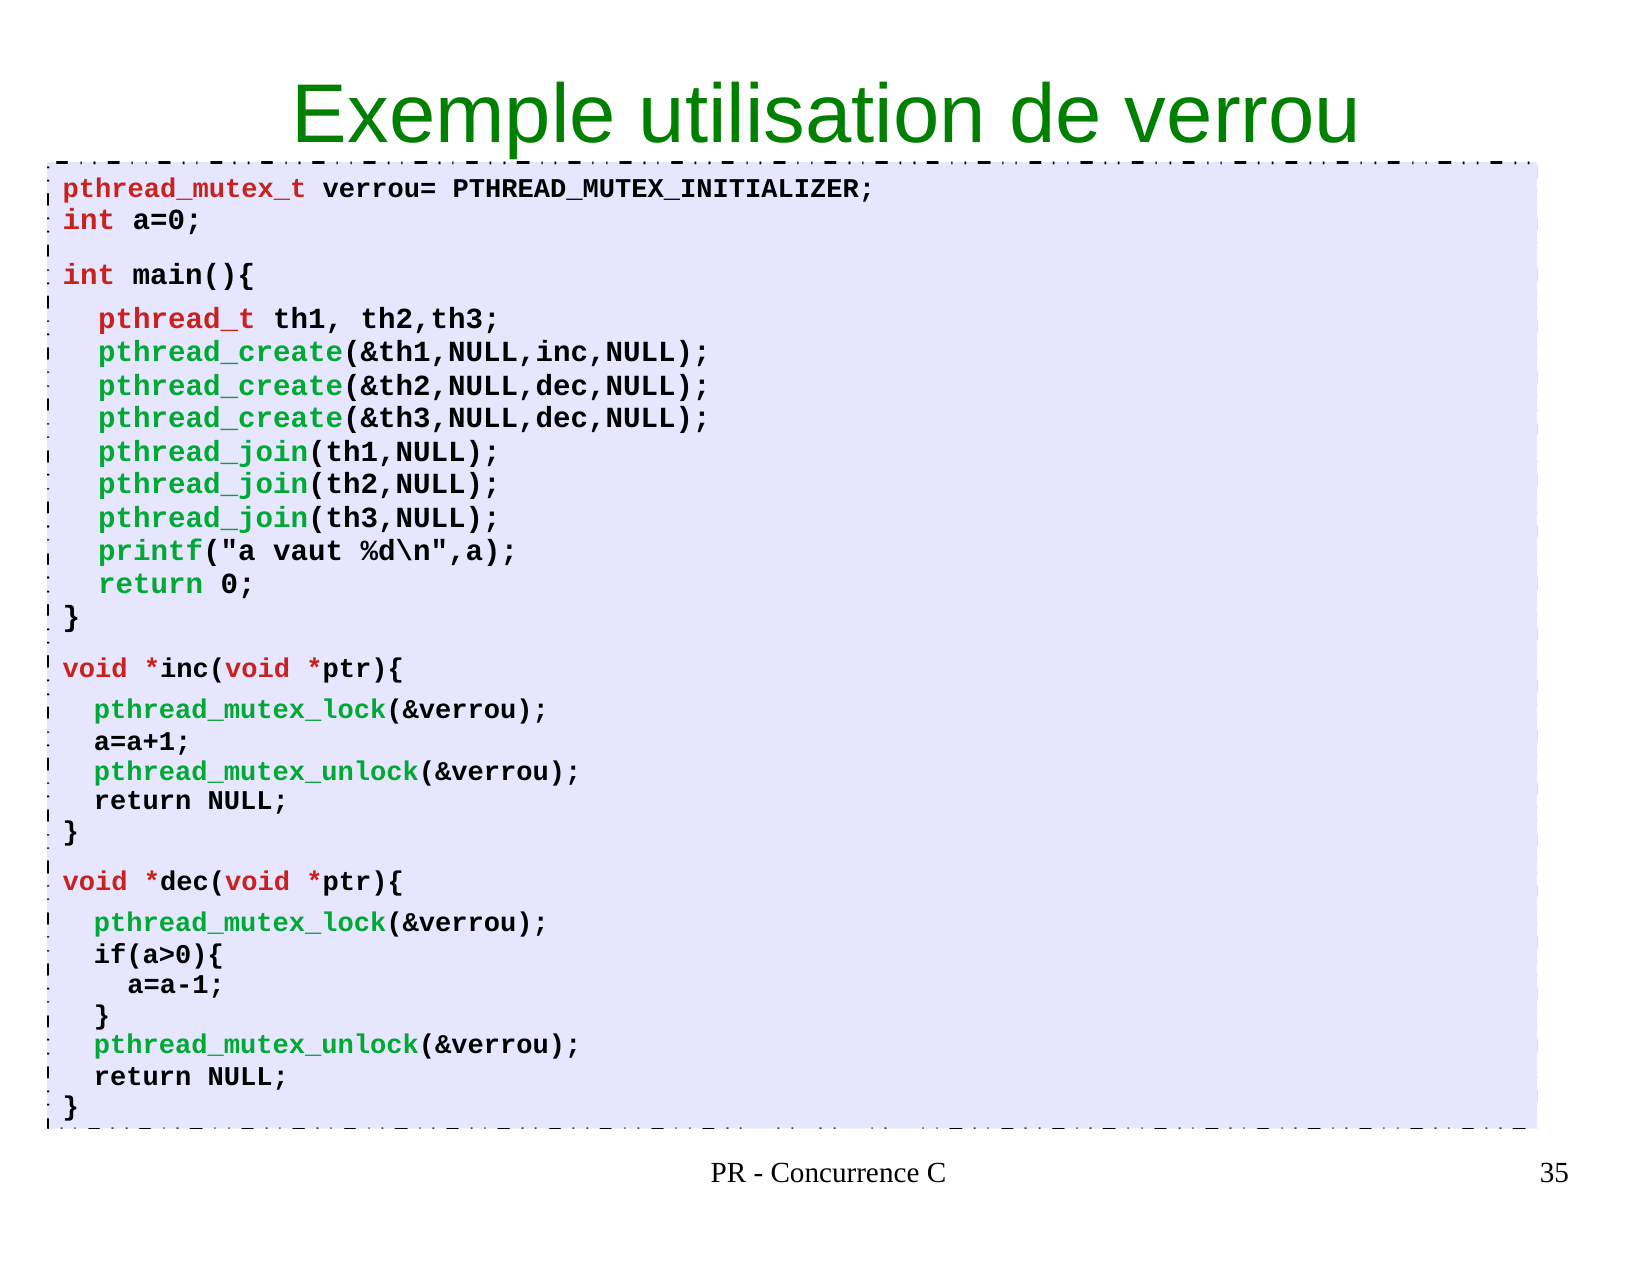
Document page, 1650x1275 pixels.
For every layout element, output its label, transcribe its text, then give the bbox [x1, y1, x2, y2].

text a=a+1; [94, 726, 1571, 756]
text pthread_join(th3,NULL); [98, 503, 1571, 536]
text pthread_mutex_t verrou= PTHREAD_MUTEX_INITIALIZER; [62, 175, 1571, 206]
text } [62, 1091, 1571, 1121]
text pthread_mutex_lock(&verrou); [94, 909, 1571, 939]
text a=a-1; [127, 970, 1571, 1000]
text return NULL; [94, 787, 1571, 818]
text pthread_mutex_unlock(&verrou); [94, 756, 1571, 787]
text } [94, 1000, 1571, 1031]
text } [62, 602, 1571, 635]
picture [47, 161, 1538, 1129]
text PR - Concurrence C 35 [710, 1155, 1571, 1188]
text int a=0; [62, 206, 1571, 238]
text pthread_create(&th3,NULL,dec,NULL); [98, 404, 1571, 437]
text Exemple utilisation de verrou [292, 64, 1571, 160]
text void *inc(void *ptr){ [62, 655, 1571, 685]
text pthread_join(th1,NULL); [98, 437, 1571, 470]
text return 0; [98, 569, 1571, 602]
text return NULL; [94, 1061, 1571, 1091]
text pthread_create(&th2,NULL,dec,NULL); [98, 371, 1571, 404]
text pthread_create(&th1,NULL,inc,NULL); [98, 338, 1571, 371]
text pthread_join(th2,NULL); [98, 470, 1571, 503]
text void *dec(void *ptr){ [62, 868, 1571, 899]
text pthread_mutex_unlock(&verrou); [94, 1031, 1571, 1061]
text pthread_t th1, th2,th3; [98, 304, 1571, 338]
text pthread_mutex_lock(&verrou); [94, 696, 1571, 726]
text int main(){ [62, 260, 1571, 293]
text printf("a vaut %d\n",a); [98, 536, 1571, 569]
text if(a>0){ [94, 939, 1571, 970]
text } [62, 818, 1571, 848]
